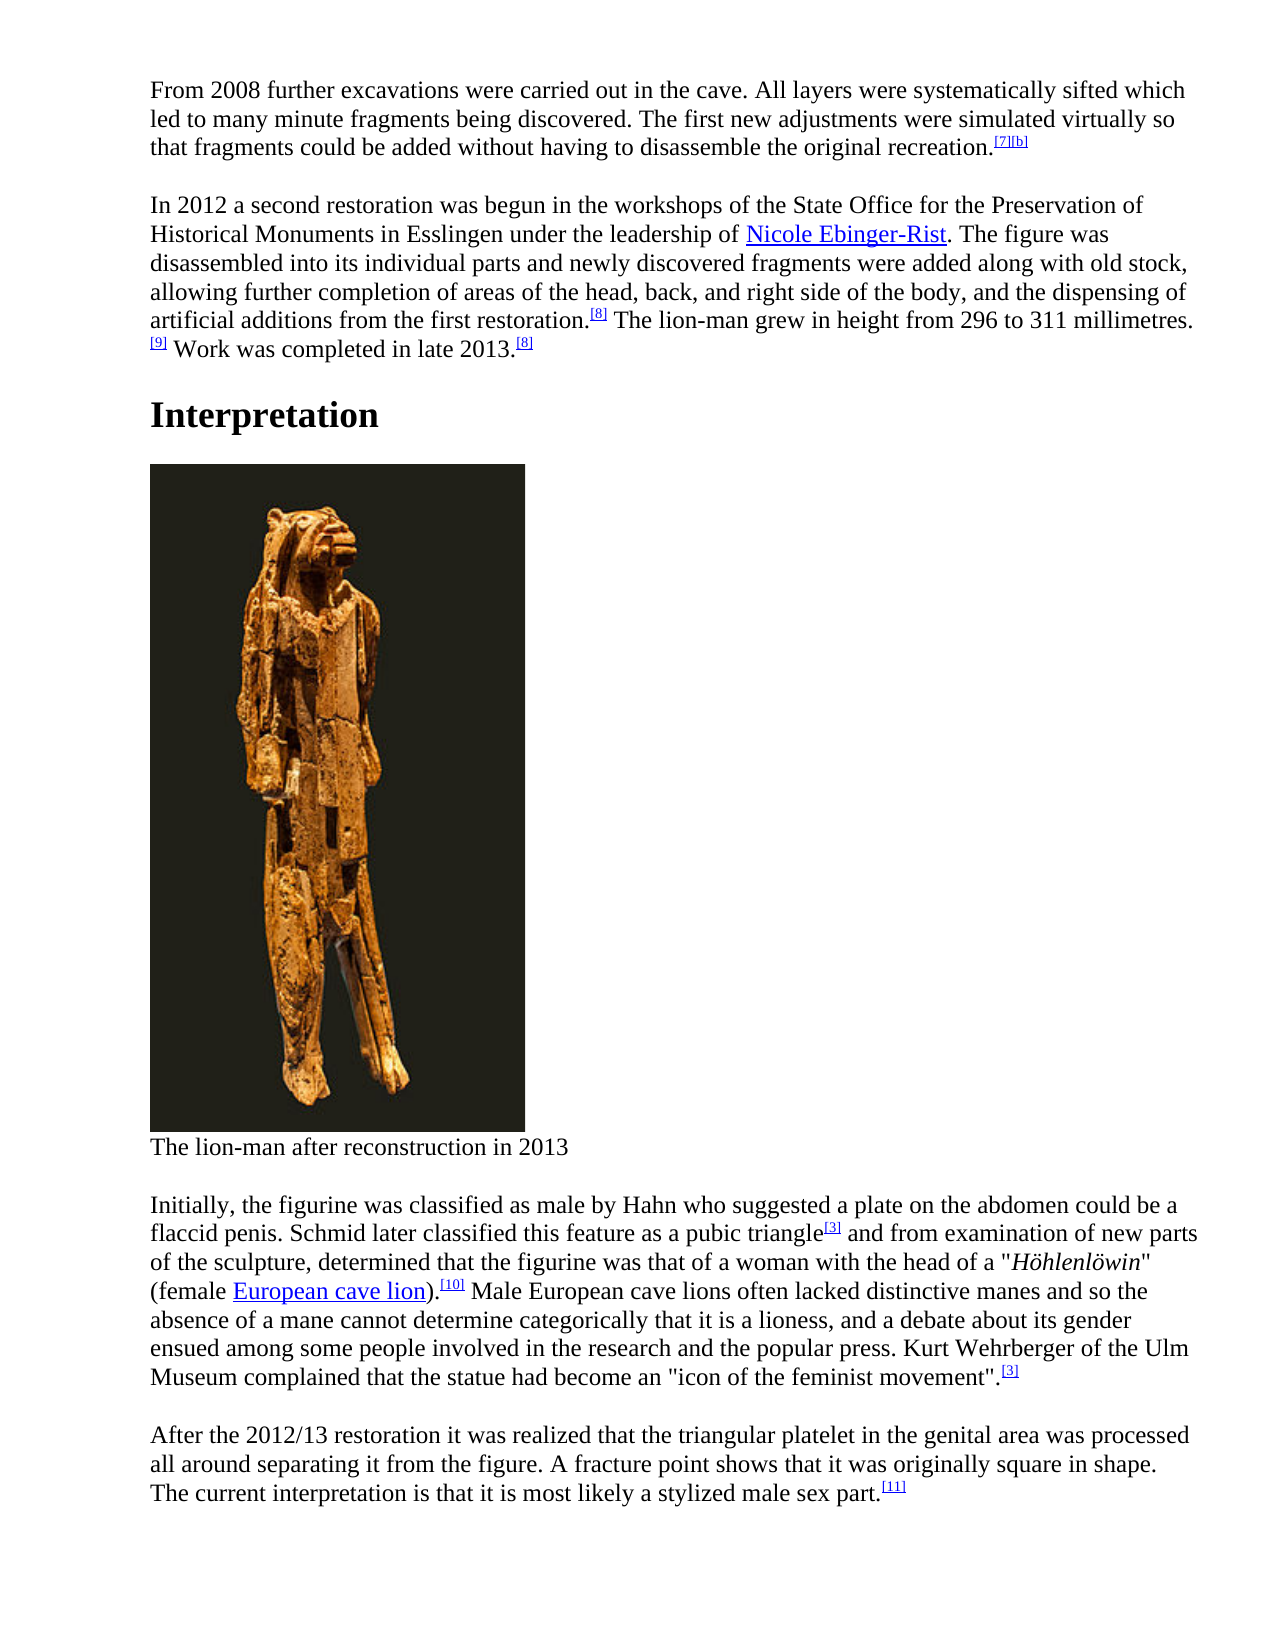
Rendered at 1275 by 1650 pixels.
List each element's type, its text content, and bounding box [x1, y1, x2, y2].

text After the 2012/13 restoration it was realized that the triangular platelet in the genital area was processed all around separating it from the figure. A fracture point shows that it was originally square in shape. The current interpretation is that it is most likely a stylized male sex part.[11] [150, 1420, 1200, 1506]
text Interpretation [150, 392, 1200, 435]
text From 2008 further excavations were carried out in the cave. All layers were systematically sifted which led to many minute fragments being discovered. The first new adjustments were simulated virtually so that fragments could be added without having to disassemble the original recreation.[7][b] [150, 75, 1200, 161]
text The lion-man after reconstruction in 2013 [150, 1132, 1200, 1161]
text Initially, the figurine was classified as male by Hahn who suggested a plate on the abdomen could be a flaccid penis. Schmid later classified this feature as a pubic triangle[3] and from examination of new parts of the sculpture, determined that the figurine was that of a woman with the head of a "Höhlenlöwin" (female European cave lion).[10] Male European cave lions often lacked distinctive manes and so the absence of a mane cannot determine categorically that it is a lioness, and a debate about its gender ensued among some people involved in the research and the popular press. Kurt Wehrberger of the Ulm Museum complained that the statue had become an "icon of the feminist movement".[3] [150, 1190, 1200, 1391]
text In 2012 a second restoration was begun in the workshops of the State Office for the Preservation of Historical Monuments in Esslingen under the leadership of Nicole Ebinger-Rist. The figure was disassembled into its individual parts and newly discovered fragments were added along with old stock, allowing further completion of areas of the head, back, and right side of the body, and the dispensing of artificial additions from the first restoration.[8] The lion-man grew in height from 296 to 311 millimetres.[9] Work was completed in late 2013.[8] [150, 190, 1200, 363]
picture [150, 464, 525, 1132]
